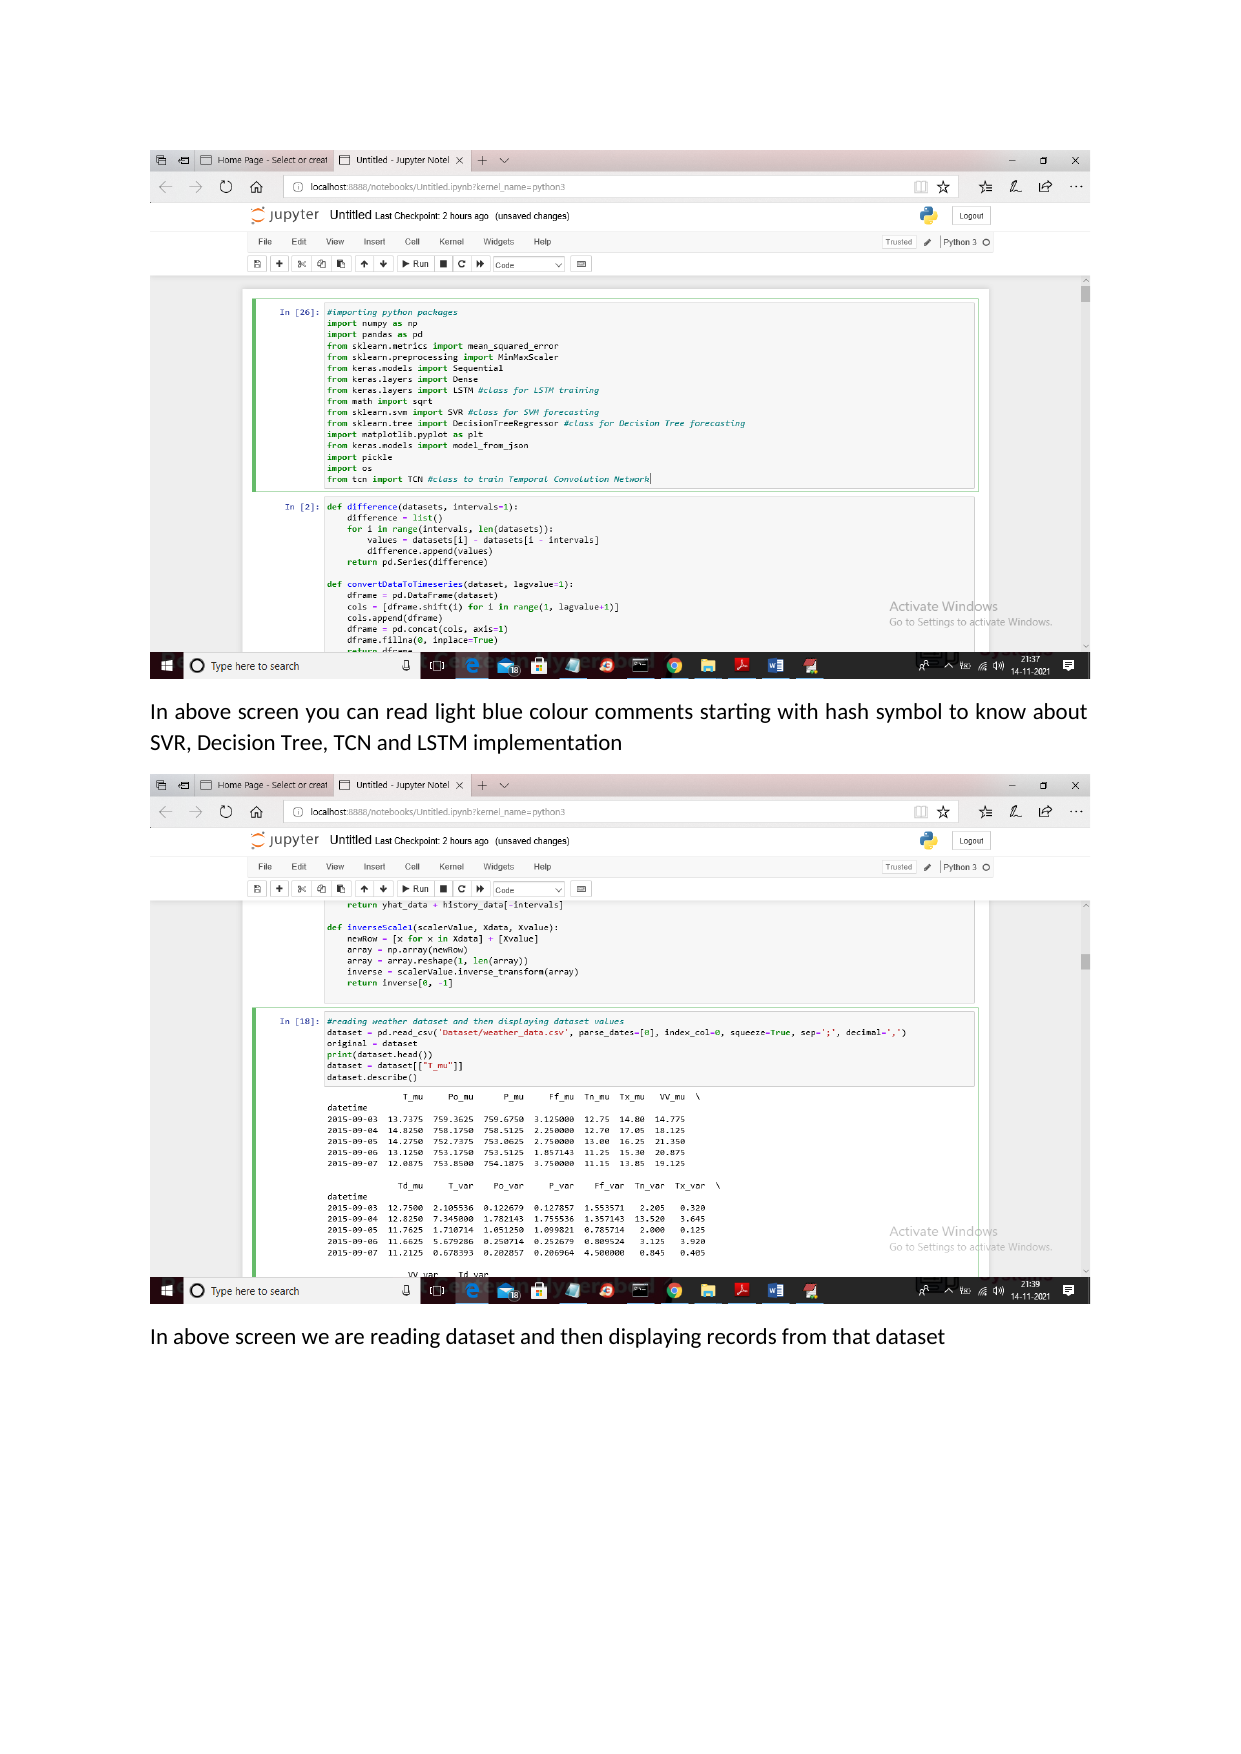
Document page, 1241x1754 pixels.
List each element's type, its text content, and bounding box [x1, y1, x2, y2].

picture [150, 774, 1091, 1304]
picture [150, 150, 1091, 679]
text In above screen we are reading dataset and then displaying records from that dataset [150, 1322, 1090, 1350]
text In above screen you can read light blue colour comments starting with hash symbol to know about SVR, Decision Tree, TCN and LSTM implementation [150, 697, 1090, 756]
